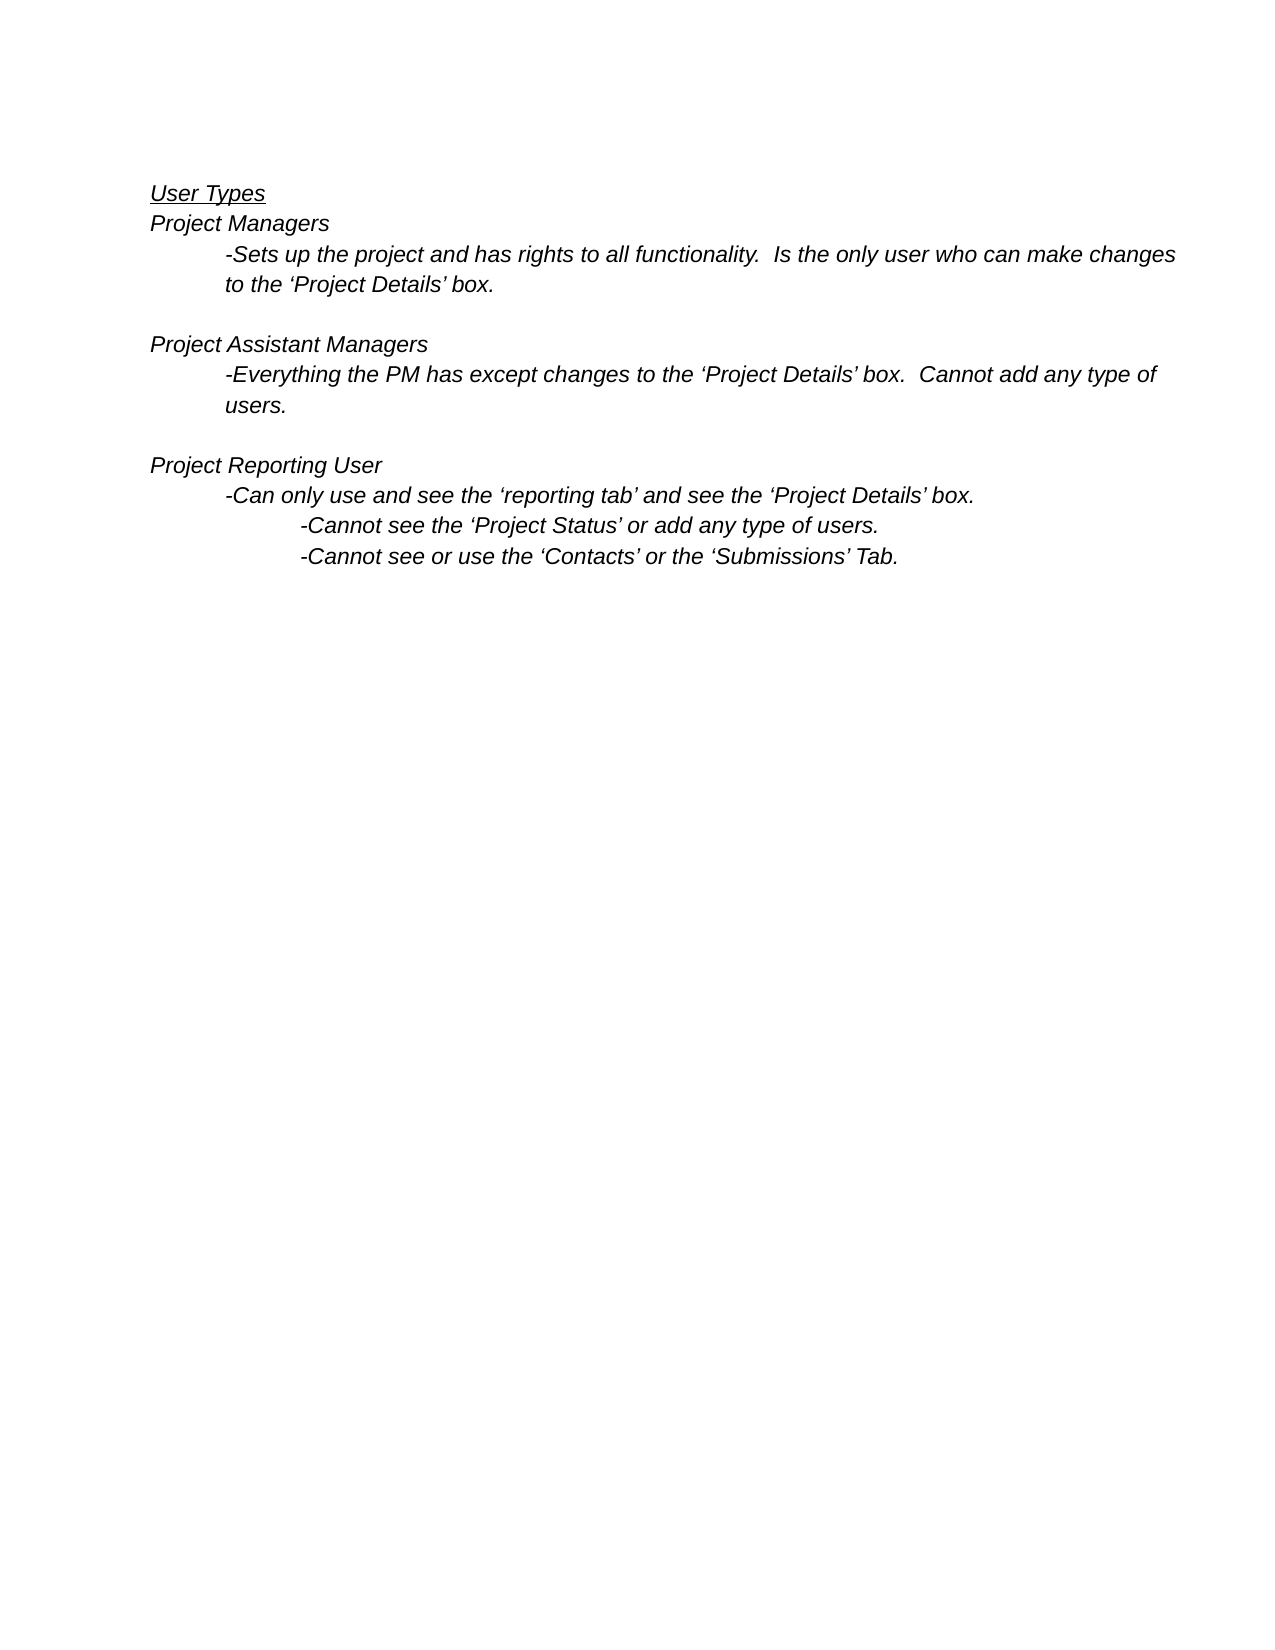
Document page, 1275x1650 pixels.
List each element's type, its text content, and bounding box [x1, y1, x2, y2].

text -Cannot see or use the ‘Contacts’ or the ‘Submissions’ Tab. [225, 543, 1200, 569]
text -Everything the PM has except changes to the ‘Project Details’ box. Cannot add any type of users. [225, 361, 1200, 418]
text -Can only use and see the ‘reporting tab’ and see the ‘Project Details’ box. [150, 482, 1200, 509]
text -Cannot see the ‘Project Status’ or add any type of users. [225, 512, 1200, 539]
text Project Managers [150, 210, 1200, 237]
text User Types [150, 180, 1200, 207]
text Project Reporting User [150, 452, 1200, 478]
text Project Assistant Managers [150, 331, 1200, 358]
text -Sets up the project and has rights to all functionality. Is the only user who can make changes to the ‘Project Details’ box. [225, 241, 1200, 297]
